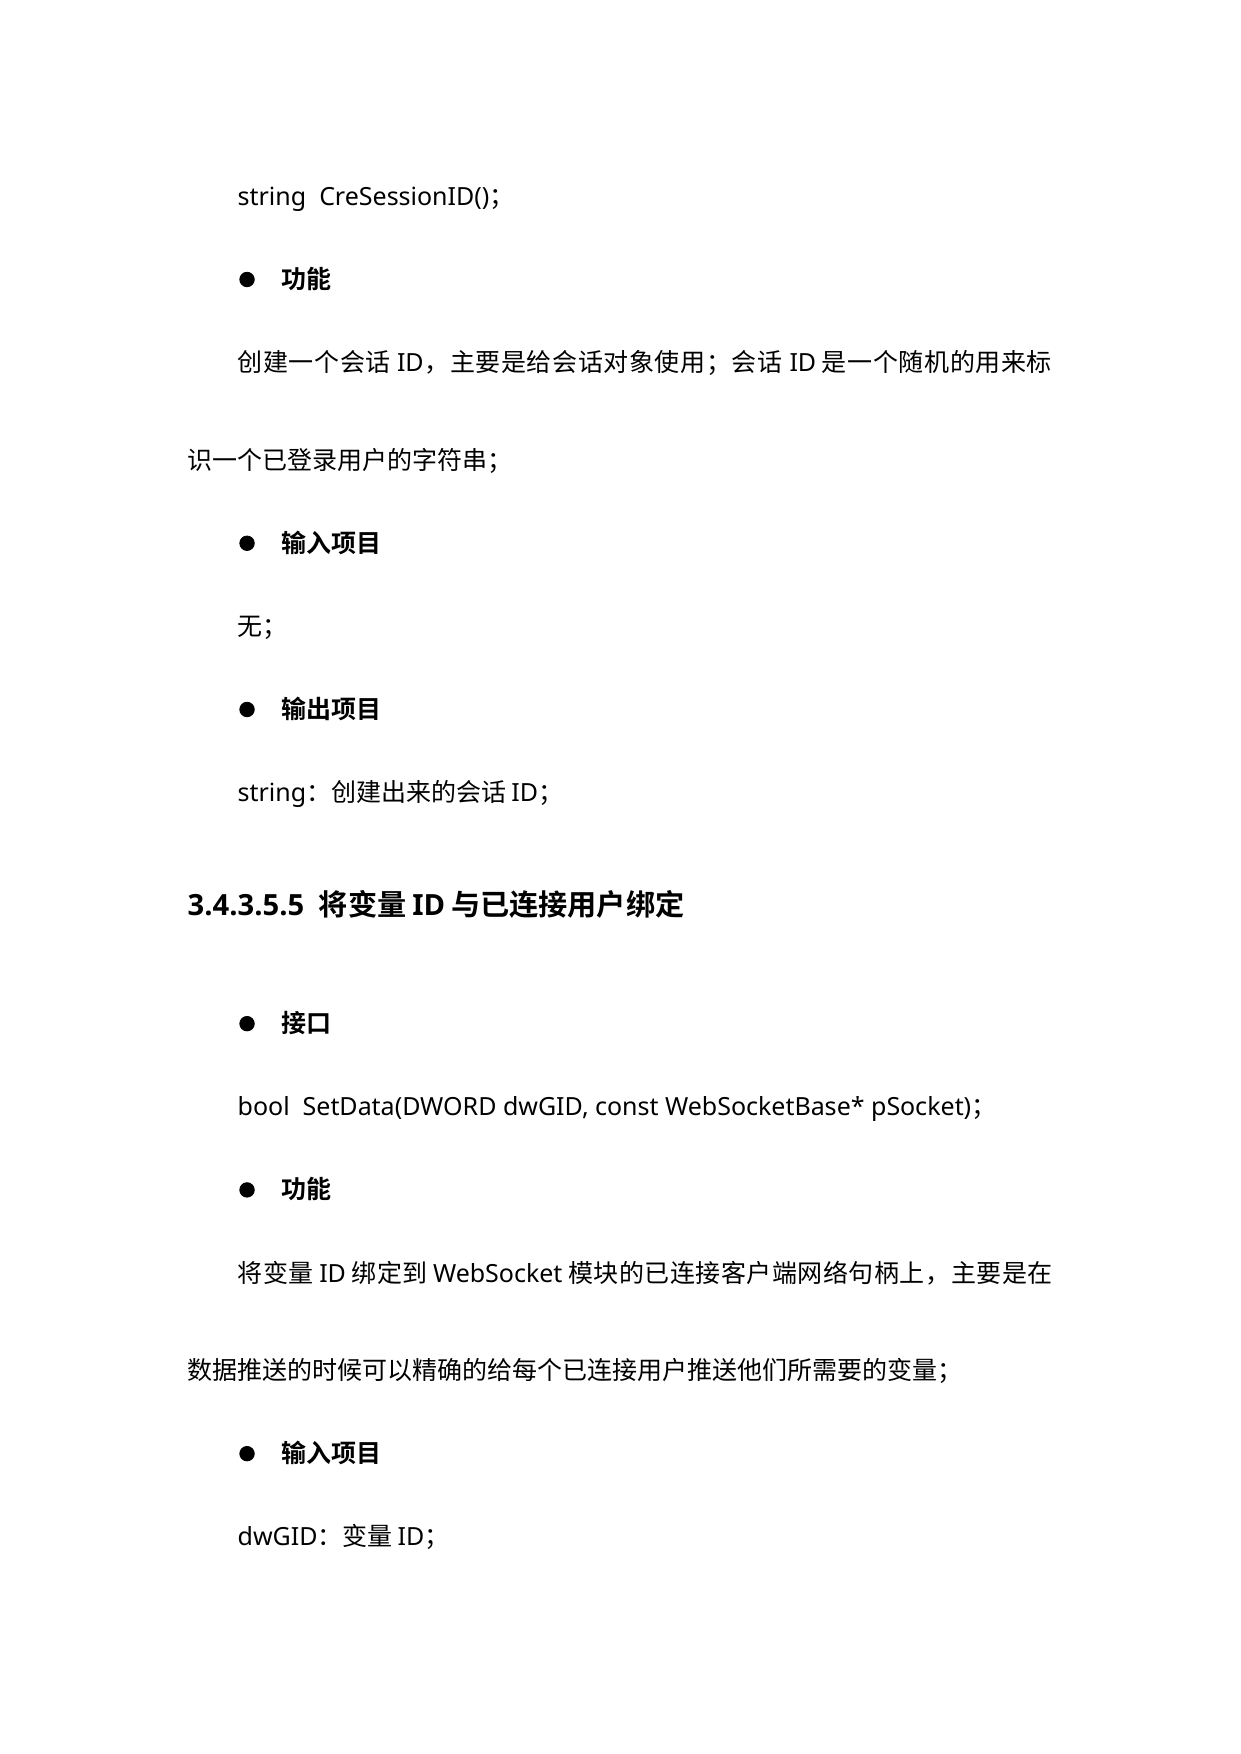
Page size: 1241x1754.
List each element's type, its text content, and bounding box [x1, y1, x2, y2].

text 将变量ID绑定到WebSocket模块的已连接客户端网络句柄上，主要是在数据推送的时候可以精确的给每个已连接用户推送他们所需要的变量； [187, 1239, 1053, 1401]
text string CreSessionID()； [187, 162, 1053, 227]
text 创建一个会话ID，主要是给会话对象使用；会话ID是一个随机的用来标识一个已登录用户的字符串； [187, 328, 1053, 491]
text bool SetData(DWORD dwGID, const WebSocketBase* pSocket)； [187, 1072, 1053, 1137]
text string：创建出来的会话ID； [187, 758, 1053, 823]
subtitle 将变量ID与已连接用户绑定 [187, 871, 1053, 936]
list 输入项目 [237, 509, 1053, 574]
list 输入项目 [237, 1419, 1053, 1484]
list 功能 [237, 1156, 1053, 1221]
list 输出项目 [237, 675, 1053, 740]
text dwGID：变量ID； [237, 1502, 1053, 1567]
text 无； [237, 592, 1053, 657]
list 接口 [237, 989, 1053, 1054]
list 功能 [237, 245, 1053, 310]
